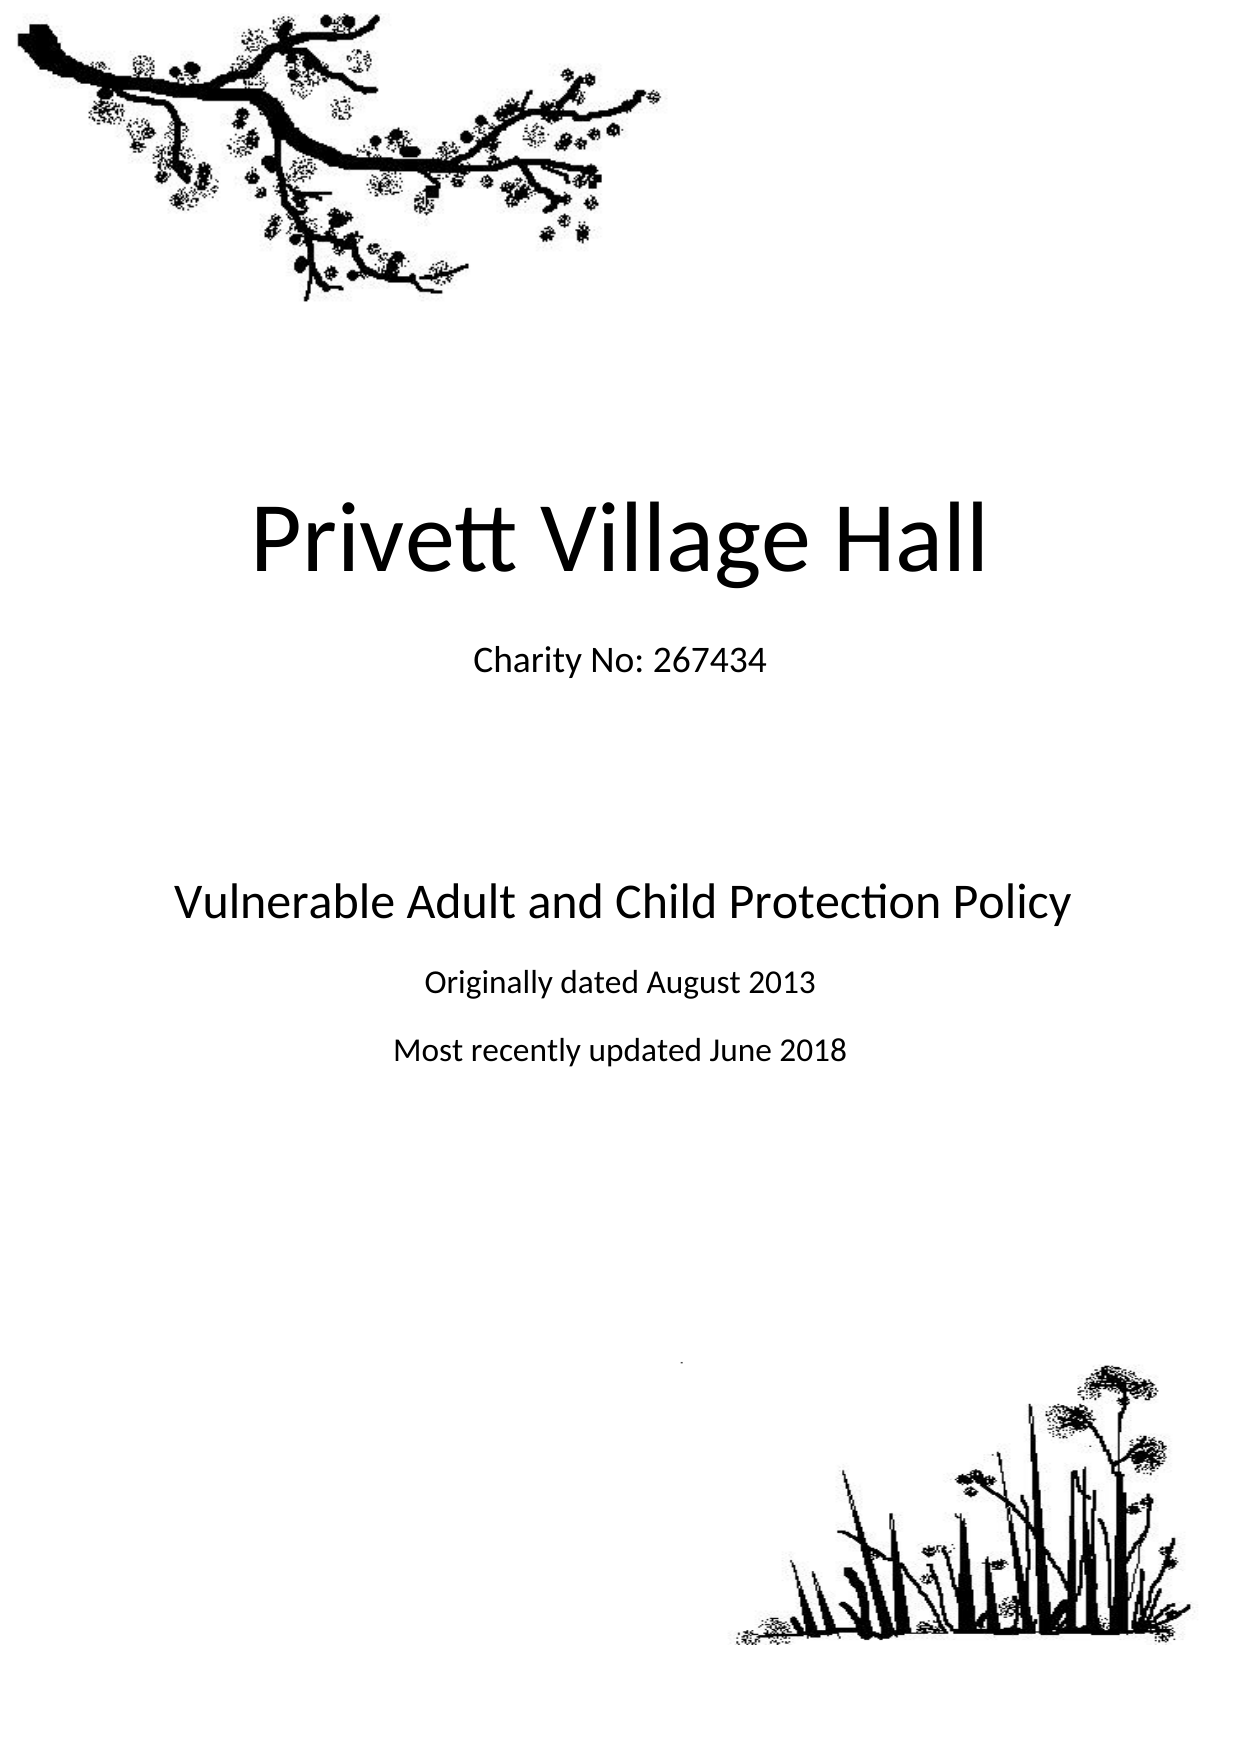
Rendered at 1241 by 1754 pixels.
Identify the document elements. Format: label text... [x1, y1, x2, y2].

text Charity No: 267434 [150, 636, 1090, 682]
text Originally dated August 2013 [150, 961, 1090, 1002]
picture [609, 1313, 1199, 1645]
text Vulnerable Adult and Child Protection Policy [150, 870, 1090, 931]
picture [15, 12, 675, 311]
text Privett Village Hall [150, 474, 1090, 597]
text Most recently updated June 2018 [150, 1029, 1090, 1070]
